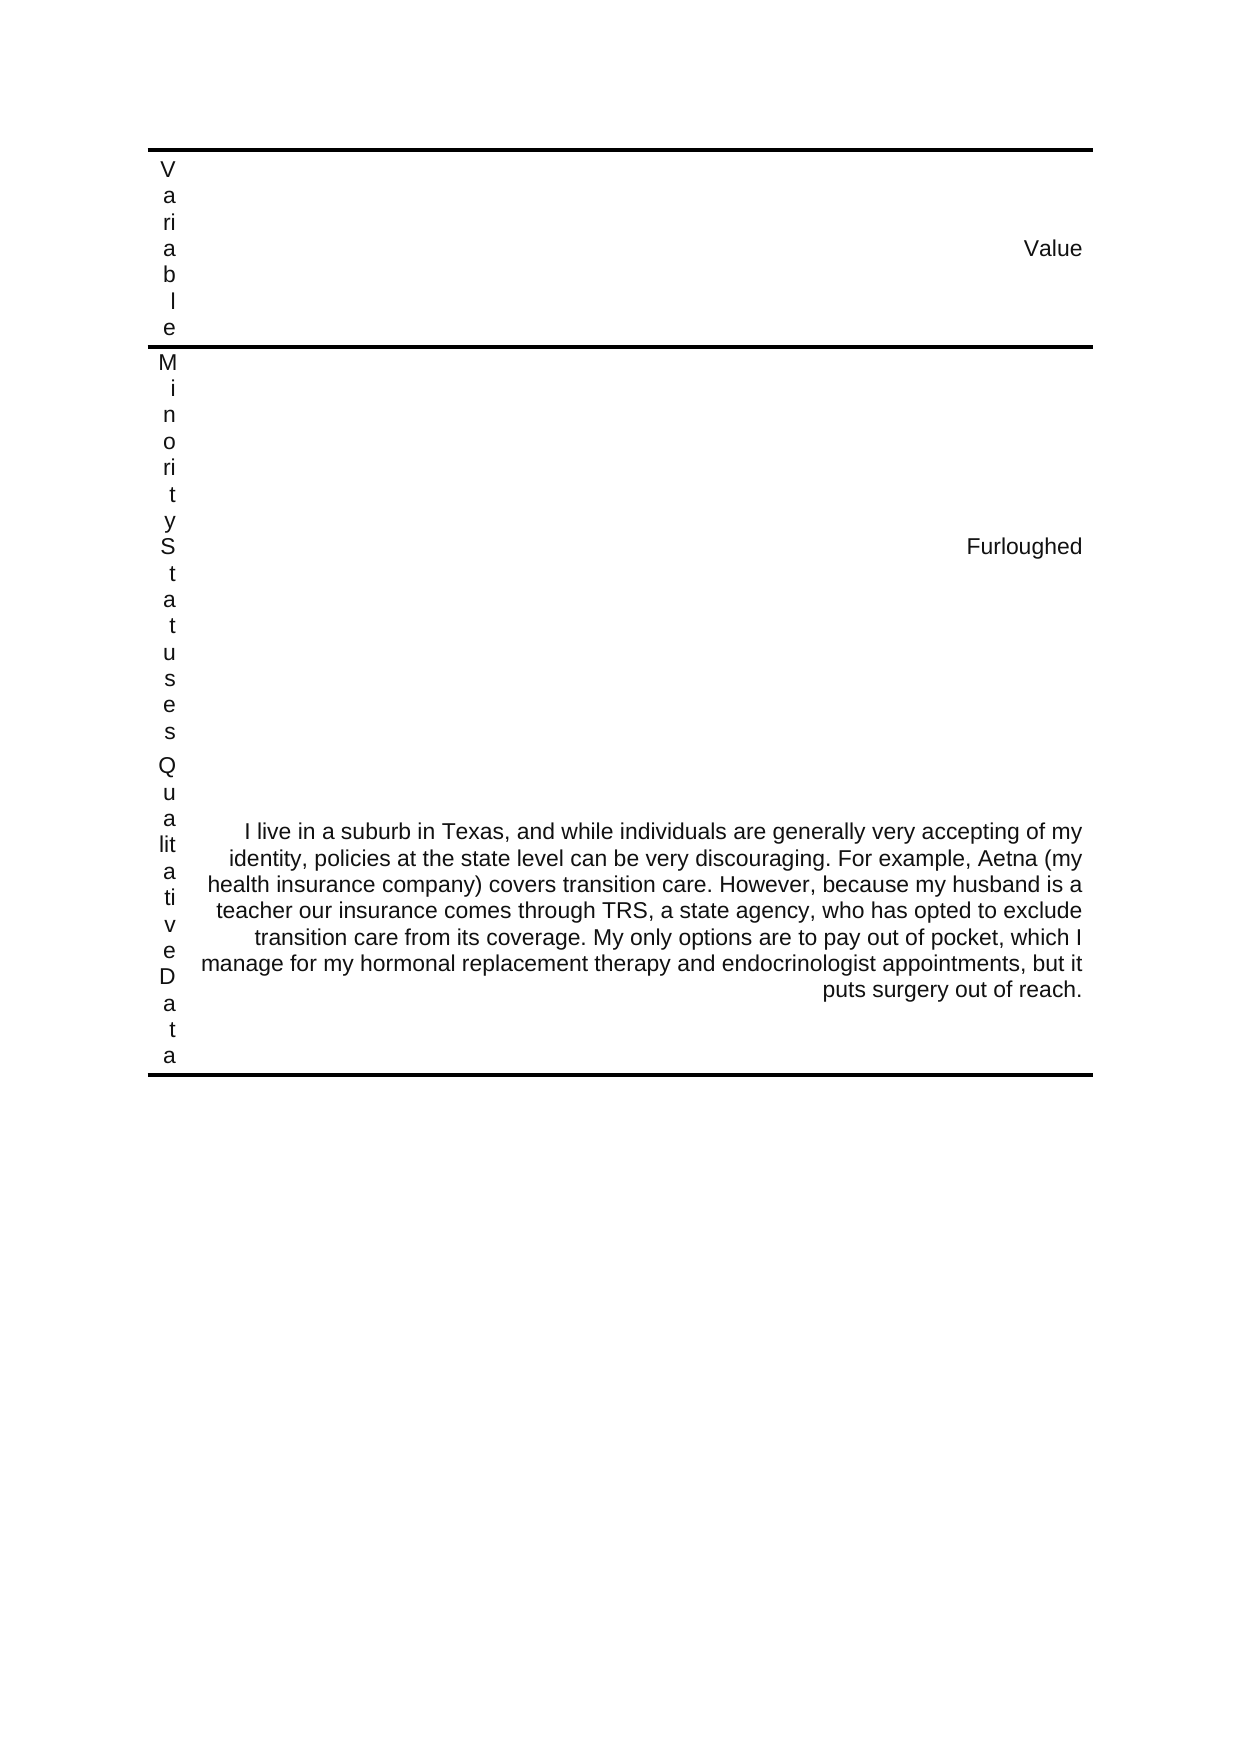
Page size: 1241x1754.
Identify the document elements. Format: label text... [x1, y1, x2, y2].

table_cell Qualitative Data [148, 748, 186, 1073]
table_cell I live in a suburb in Texas, and while individuals are generally very accepting of my identity, policies at the state level can be very discouraging. For example, Aetna (my health insurance company) covers transition care. However, because my husband is a teacher our insurance comes through TRS, a state agency, who has opted to exclude transition care from its coverage. My only options are to pay out of pocket, which I manage for my hormonal replacement therapy and endocrinologist appointments, but it puts surgery out of reach. [186, 748, 1093, 1073]
table_cell Minority Statuses [148, 349, 186, 748]
table_header Value [186, 152, 1093, 344]
table_cell Furloughed [186, 349, 1093, 748]
table_header Variable [148, 152, 186, 344]
